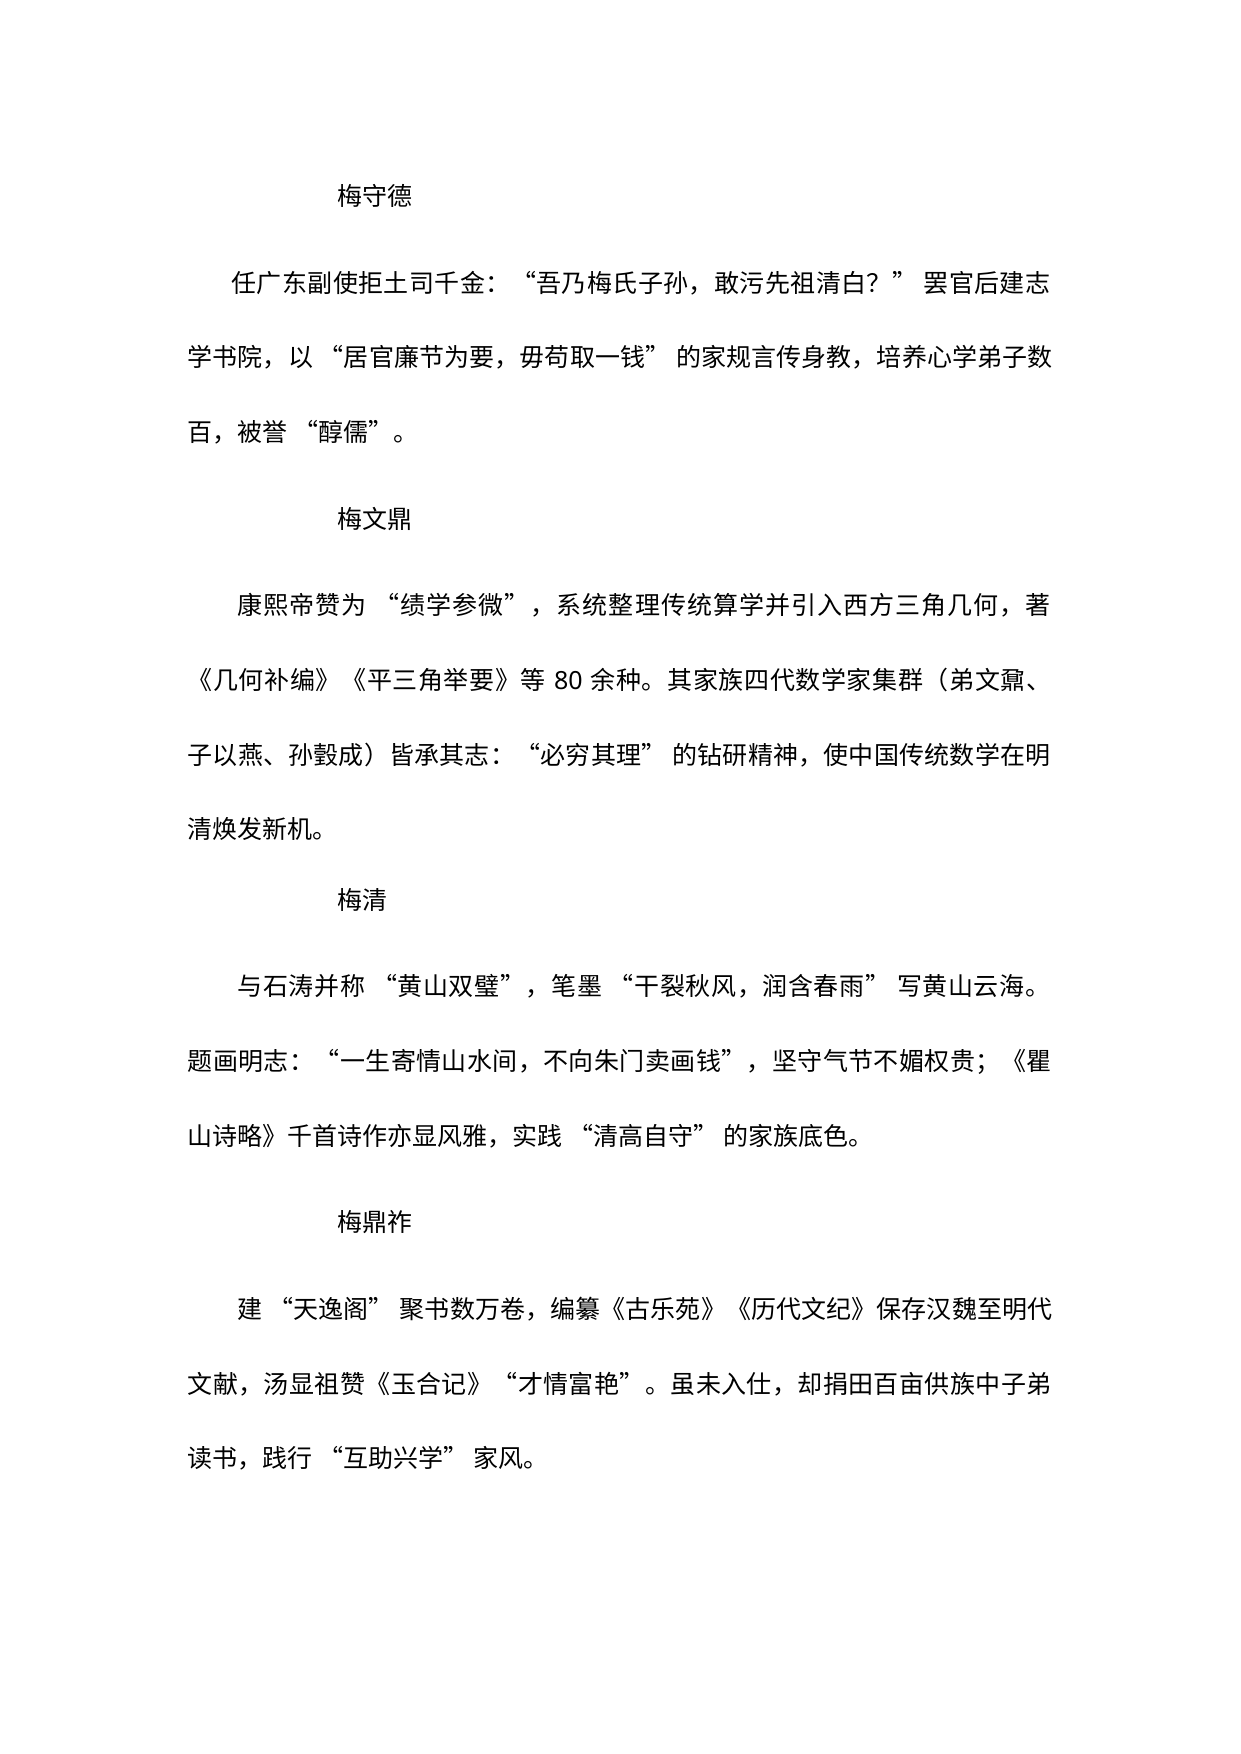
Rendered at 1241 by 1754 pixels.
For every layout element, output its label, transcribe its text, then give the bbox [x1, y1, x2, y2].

text 梅守德 [187, 162, 1053, 227]
text 与石涛并称 “黄山双璧”，笔墨 “干裂秋风，润含春雨” 写黄山云海。题画明志：“一生寄情山水间，不向朱门卖画钱”，坚守气节不媚权贵；《瞿山诗略》千首诗作亦显风雅，实践 “清高自守” 的家族底色。 [187, 952, 1053, 1167]
text 梅文鼎 [187, 485, 1053, 550]
text 康熙帝赞为 “绩学参微”，系统整理传统算学并引入西方三角几何，著《几何补编》《平三角举要》等 80 余种。其家族四代数学家集群（弟文鼐、子以燕、孙瑴成）皆承其志：“必穷其理” 的钻研精神，使中国传统数学在明清焕发新机。 [187, 571, 1053, 860]
text 梅清 [187, 866, 1053, 931]
text 梅鼎祚 [187, 1188, 1053, 1253]
text 建 “天逸阁” 聚书数万卷，编纂《古乐苑》《历代文纪》保存汉魏至明代文献，汤显祖赞《玉合记》“才情富艳”。虽未入仕，却捐田百亩供族中子弟读书，践行 “互助兴学” 家风。 [187, 1275, 1053, 1489]
text 任广东副使拒土司千金：“吾乃梅氏子孙，敢污先祖清白？” 罢官后建志学书院，以 “居官廉节为要，毋苟取一钱” 的家规言传身教，培养心学弟子数百，被誉 “醇儒”。 [187, 249, 1053, 463]
